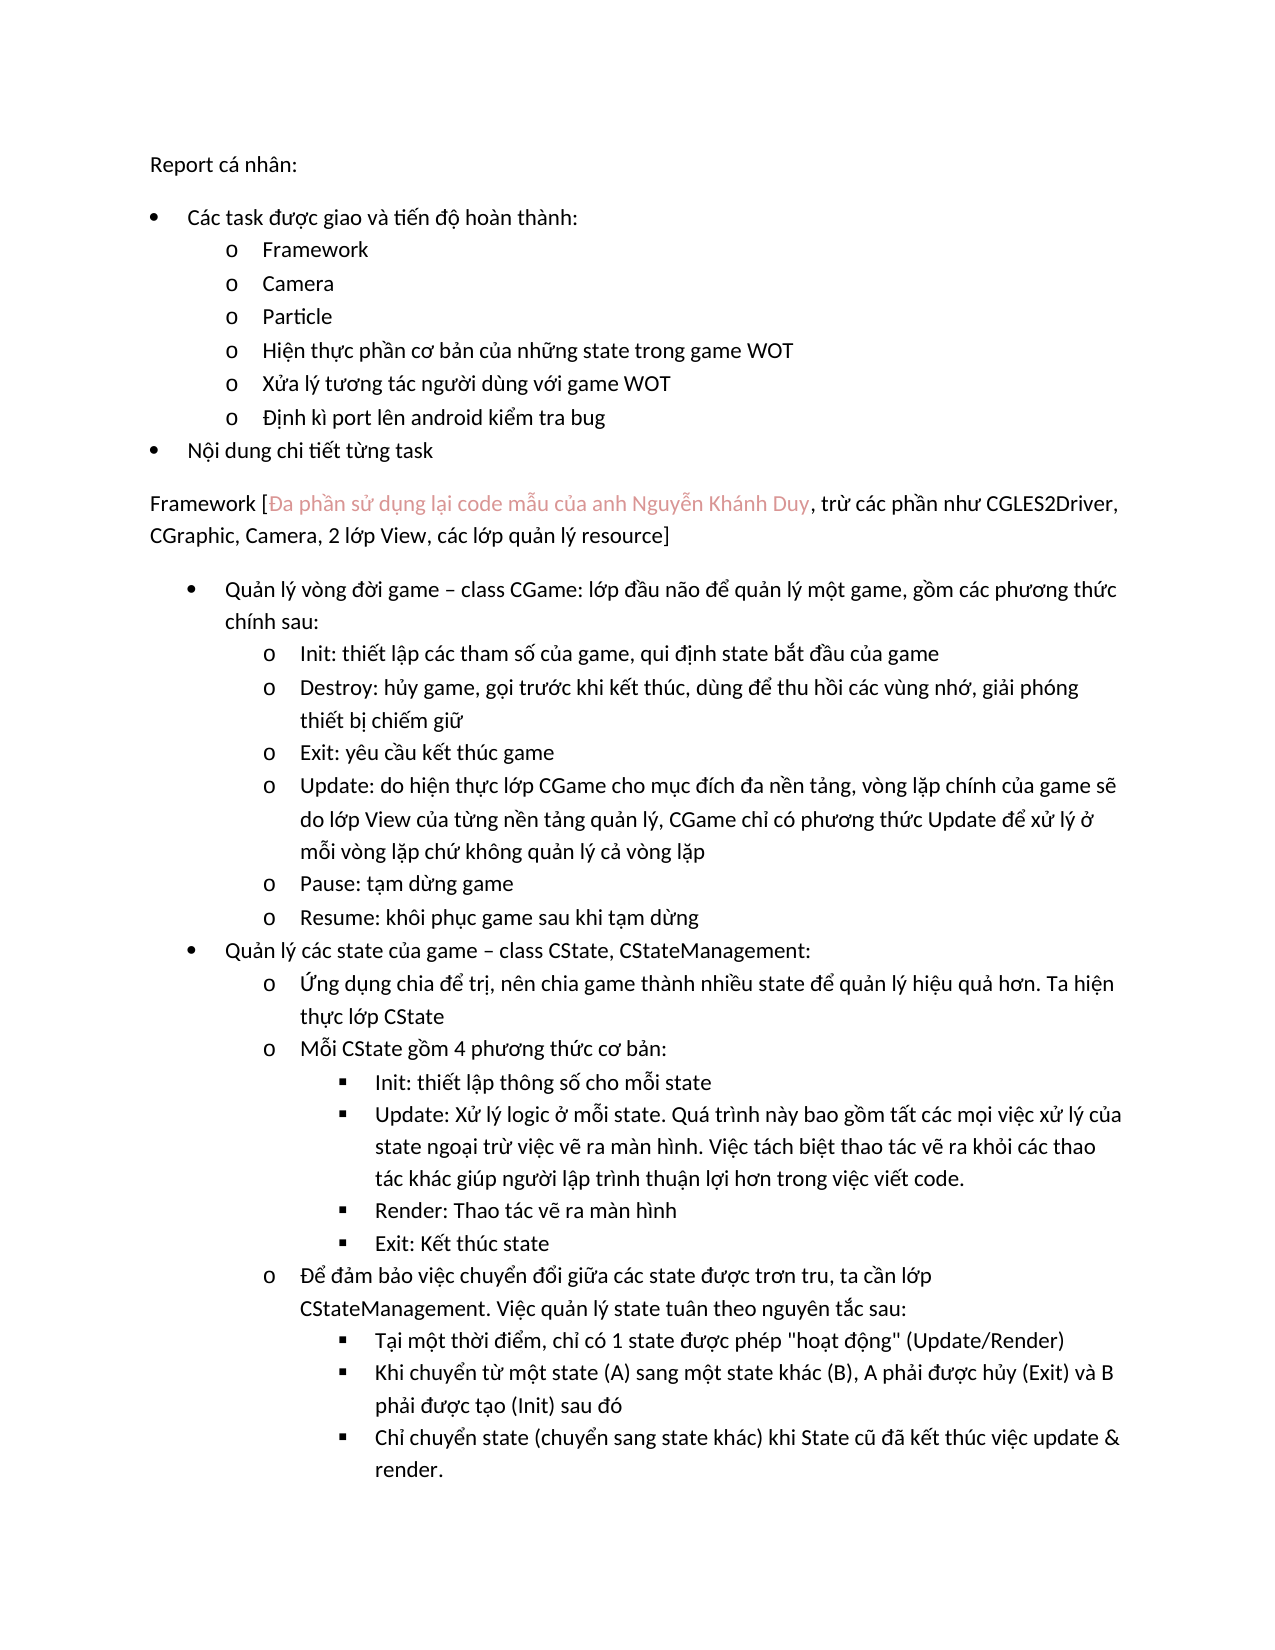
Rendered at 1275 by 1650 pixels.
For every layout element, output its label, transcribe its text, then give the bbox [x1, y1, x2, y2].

list Camera [225, 269, 1125, 298]
list Tại một thời điểm, chỉ có 1 state được phép "hoạt động" (Update/Render) [337, 1326, 1125, 1354]
list Quản lý vòng đời game – class CGame: lớp đầu não để quản lý một game, gồm các phương thức chính sau: [187, 575, 1125, 635]
list Update: do hiện thực lớp CGame cho mục đích đa nền tảng, vòng lặp chính của game sẽ do lớp View của từng nền tảng quản lý, CGame chỉ có phương thức Update để xử lý ở mỗi vòng lặp chứ không quản lý cả vòng lặp [262, 772, 1125, 865]
list Exit: Kết thúc state [337, 1229, 1125, 1257]
text Report cá nhân: [150, 150, 1125, 178]
list Xửa lý tương tác người dùng với game WOT [225, 369, 1125, 398]
list Resume: khôi phục game sau khi tạm dừng [262, 903, 1125, 932]
list Destroy: hủy game, gọi trước khi kết thúc, dùng để thu hồi các vùng nhớ, giải phóng thiết bị chiếm giữ [262, 673, 1125, 734]
list Pause: tạm dừng game [262, 869, 1125, 898]
text Framework [Đa phần sử dụng lại code mẫu của anh Nguyễn Khánh Duy, trừ các phần như CGLES2Driver, CGraphic, Camera, 2 lớp View, các lớp quản lý resource] [150, 489, 1125, 550]
list Nội dung chi tiết từng task [150, 436, 1125, 464]
list Mỗi CState gồm 4 phương thức cơ bản: [262, 1034, 1125, 1063]
list Khi chuyển từ một state (A) sang một state khác (B), A phải được hủy (Exit) và B phải được tạo (Init) sau đó [337, 1358, 1125, 1419]
list Các task được giao và tiến độ hoàn thành: [150, 203, 1125, 231]
list Init: thiết lập thông số cho mỗi state [337, 1068, 1125, 1096]
list Update: Xử lý logic ở mỗi state. Quá trình này bao gồm tất các mọi việc xử lý của state ngoại trừ việc vẽ ra màn hình. Việc tách biệt thao tác vẽ ra khỏi các thao tác khác giúp người lập trình thuận lợi hơn trong việc viết code. [337, 1100, 1125, 1192]
list Particle [225, 302, 1125, 331]
list Quản lý các state của game – class CState, CStateManagement: [187, 936, 1125, 964]
list Để đảm bảo việc chuyển đổi giữa các state được trơn tru, ta cần lớp CStateManagement. Việc quản lý state tuân theo nguyên tắc sau: [262, 1261, 1125, 1322]
list Ứng dụng chia để trị, nên chia game thành nhiều state để quản lý hiệu quả hơn. Ta hiện thực lớp CState [262, 969, 1125, 1030]
list Chỉ chuyển state (chuyển sang state khác) khi State cũ đã kết thúc việc update & render. [337, 1423, 1125, 1483]
list Init: thiết lập các tham số của game, qui định state bắt đầu của game [262, 639, 1125, 668]
list Hiện thực phần cơ bản của những state trong game WOT [225, 336, 1125, 365]
list Exit: yêu cầu kết thúc game [262, 738, 1125, 767]
list Định kì port lên android kiểm tra bug [225, 403, 1125, 432]
list Framework [225, 235, 1125, 264]
list Render: Thao tác vẽ ra màn hình [337, 1196, 1125, 1224]
